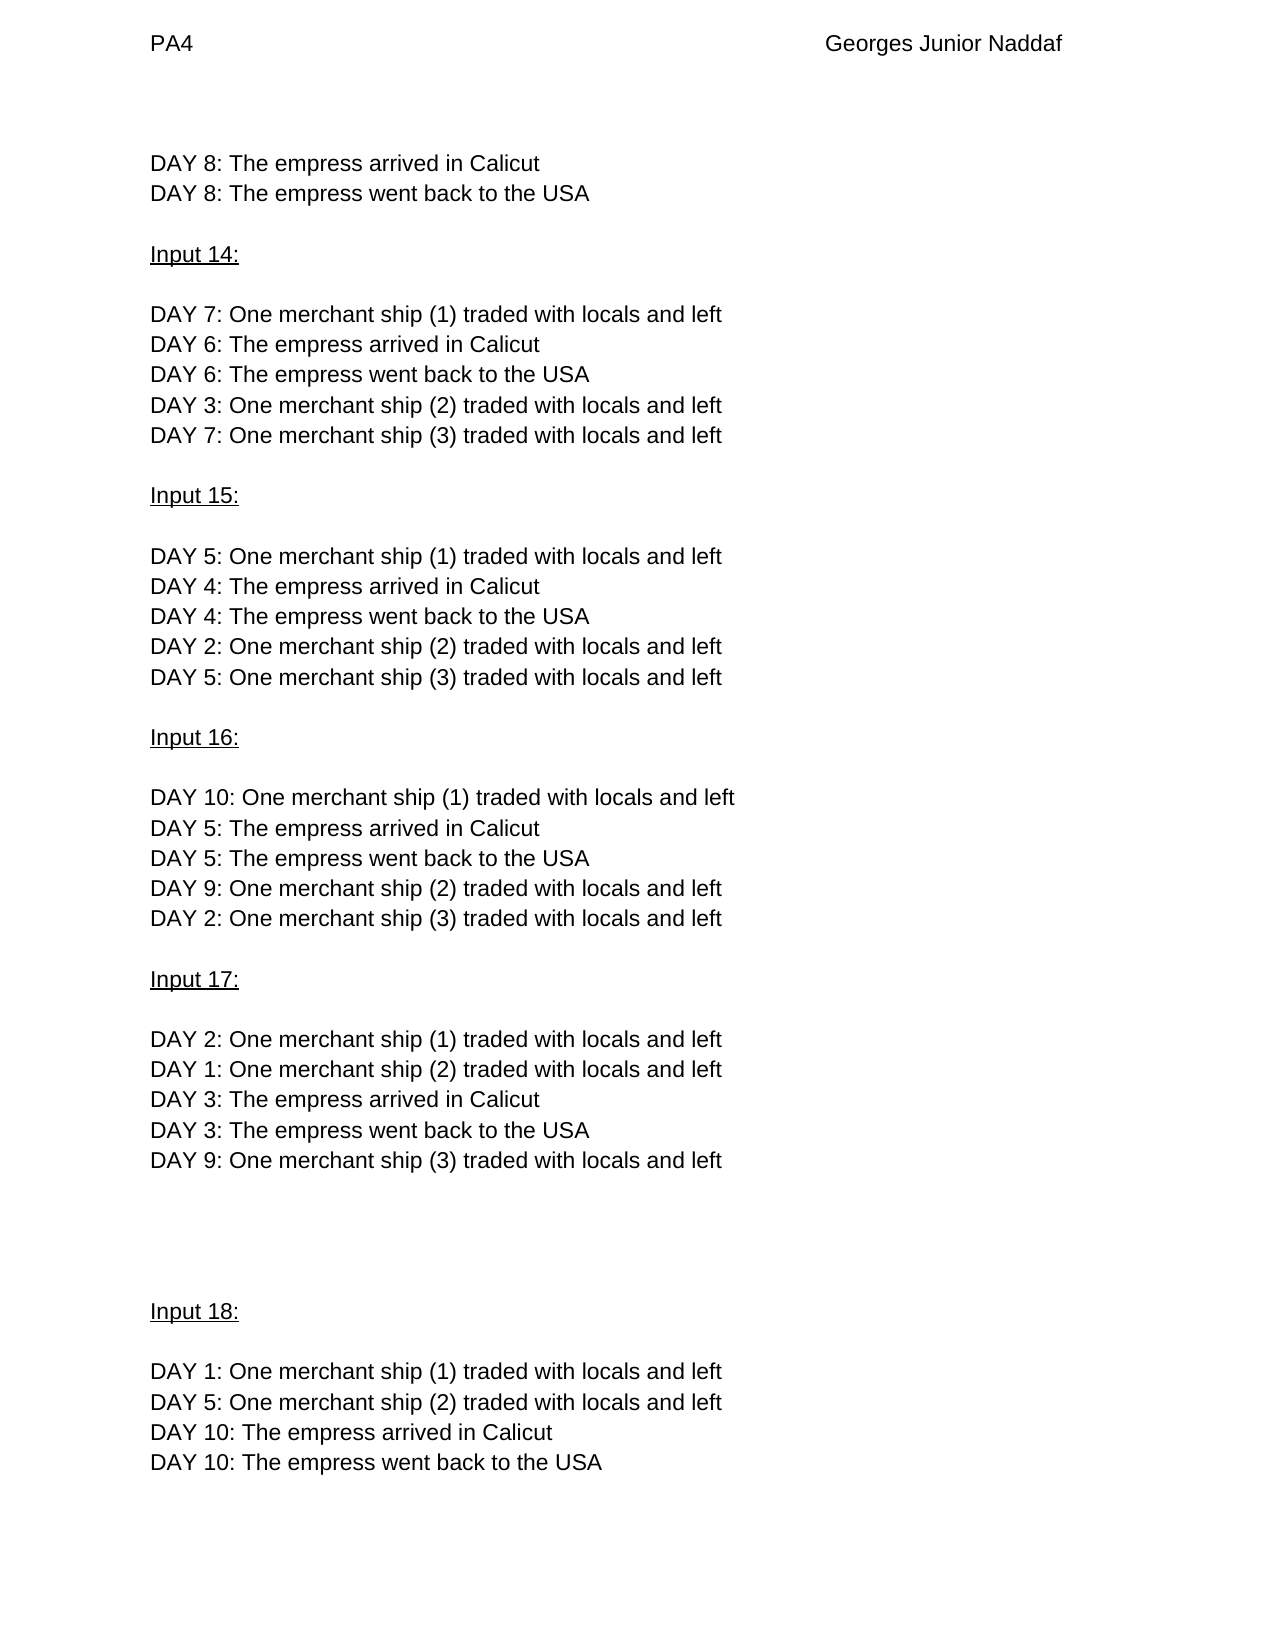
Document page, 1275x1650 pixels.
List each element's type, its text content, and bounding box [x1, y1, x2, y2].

text DAY 3: The empress went back to the USA [150, 1117, 1125, 1143]
text DAY 8: The empress arrived in Calicut [150, 150, 1125, 176]
text DAY 2: One merchant ship (1) traded with locals and left [150, 1026, 1125, 1052]
text DAY 9: One merchant ship (2) traded with locals and left [150, 875, 1125, 901]
text DAY 5: One merchant ship (3) traded with locals and left [150, 663, 1125, 690]
text DAY 2: One merchant ship (3) traded with locals and left [150, 905, 1125, 932]
text DAY 7: One merchant ship (1) traded with locals and left [150, 301, 1125, 327]
text Input 18: [150, 1298, 1125, 1324]
text DAY 1: One merchant ship (1) traded with locals and left [150, 1358, 1125, 1385]
text DAY 5: The empress arrived in Calicut [150, 814, 1125, 841]
text DAY 4: The empress went back to the USA [150, 603, 1125, 629]
text Input 15: [150, 482, 1125, 509]
text DAY 5: One merchant ship (2) traded with locals and left [150, 1388, 1125, 1415]
text DAY 8: The empress went back to the USA [150, 180, 1125, 207]
text DAY 7: One merchant ship (3) traded with locals and left [150, 422, 1125, 448]
text DAY 4: The empress arrived in Calicut [150, 573, 1125, 599]
text Input 14: [150, 241, 1125, 267]
text DAY 10: The empress went back to the USA [150, 1449, 1125, 1475]
text DAY 3: One merchant ship (2) traded with locals and left [150, 392, 1125, 418]
text DAY 6: The empress arrived in Calicut [150, 331, 1125, 358]
text DAY 2: One merchant ship (2) traded with locals and left [150, 633, 1125, 660]
text Input 16: [150, 724, 1125, 750]
text DAY 6: The empress went back to the USA [150, 361, 1125, 388]
text DAY 10: One merchant ship (1) traded with locals and left [150, 784, 1125, 811]
text DAY 9: One merchant ship (3) traded with locals and left [150, 1147, 1125, 1173]
text DAY 5: The empress went back to the USA [150, 845, 1125, 871]
text DAY 10: The empress arrived in Calicut [150, 1419, 1125, 1445]
text Input 17: [150, 966, 1125, 992]
text DAY 1: One merchant ship (2) traded with locals and left [150, 1056, 1125, 1083]
text DAY 3: The empress arrived in Calicut [150, 1086, 1125, 1113]
text DAY 5: One merchant ship (1) traded with locals and left [150, 543, 1125, 569]
